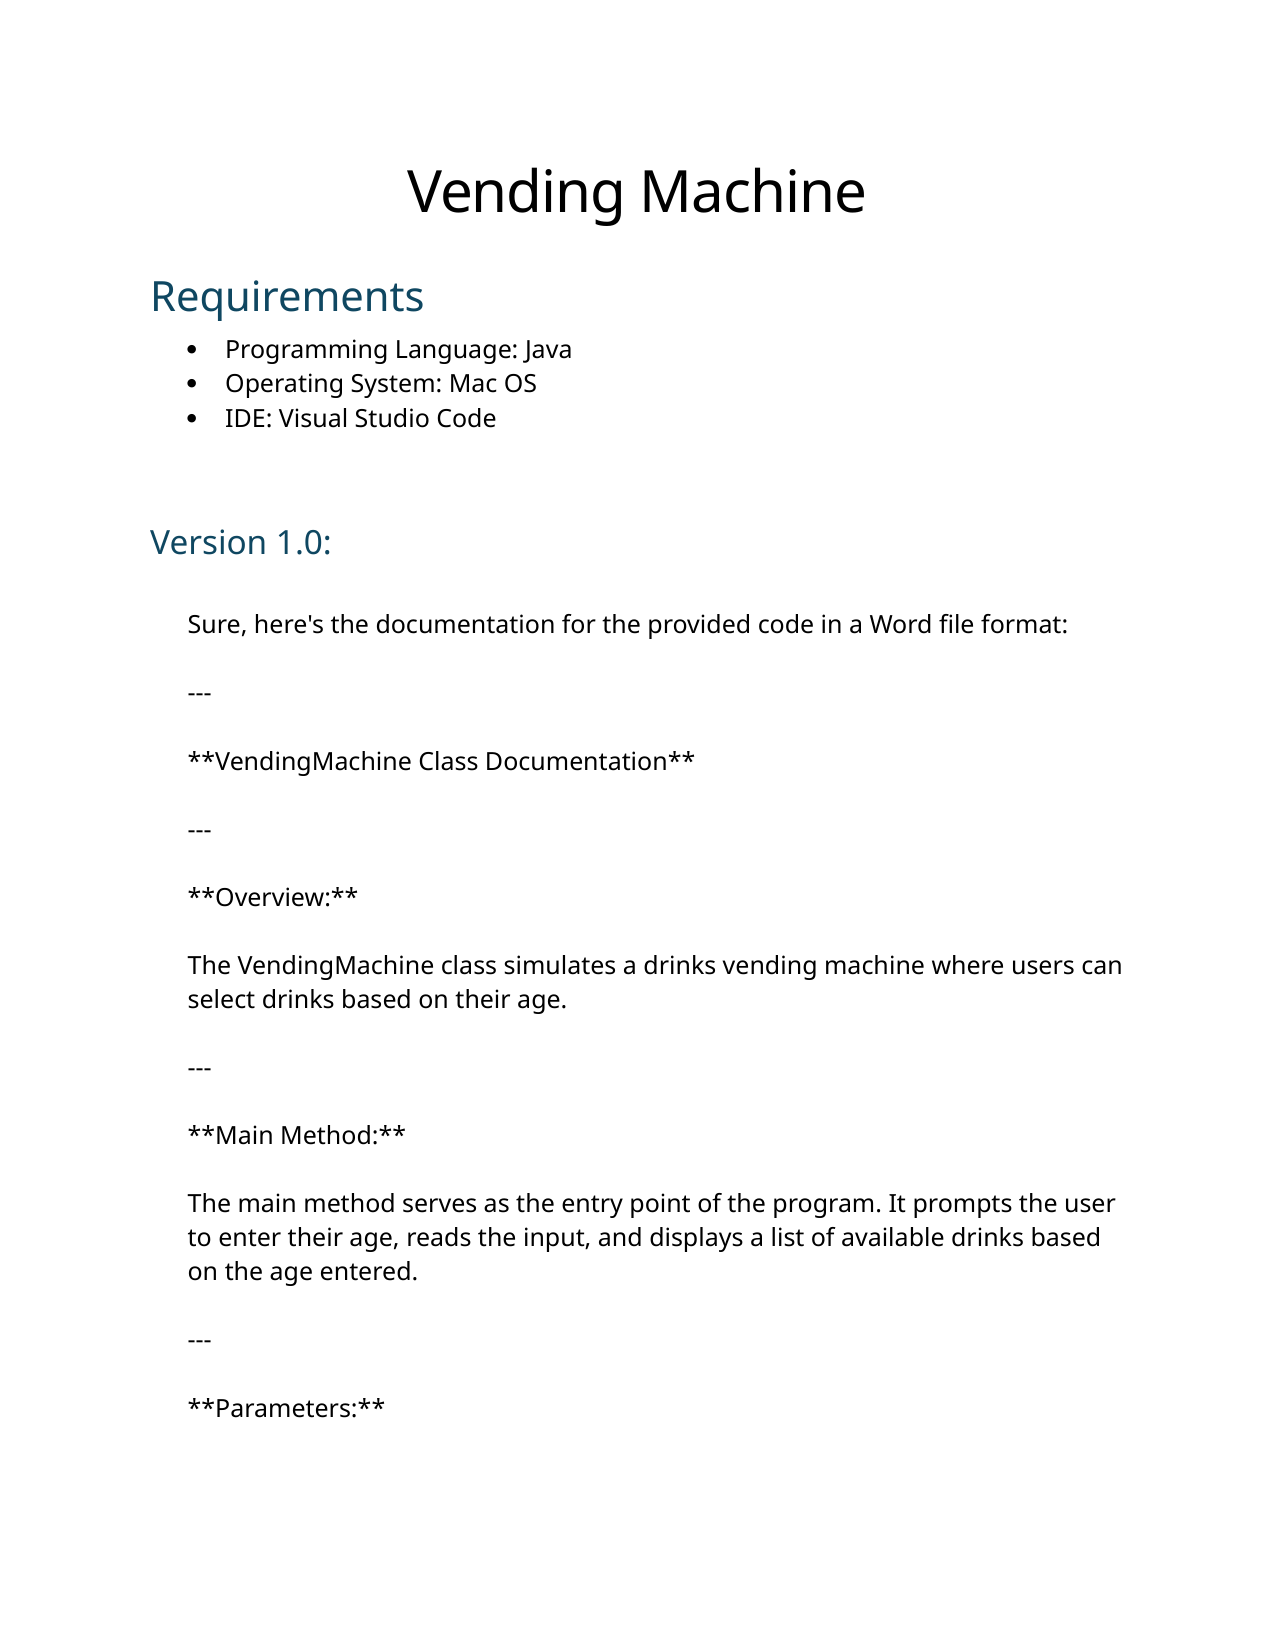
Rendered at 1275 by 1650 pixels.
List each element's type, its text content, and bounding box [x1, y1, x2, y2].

text The main method serves as the entry point of the program. It prompts the user to enter their age, reads the input, and displays a list of available drinks based on the age entered. [187, 1186, 1125, 1288]
text --- [187, 675, 1125, 709]
text --- [187, 1322, 1125, 1356]
text The VendingMachine class simulates a drinks vending machine where users can select drinks based on their age. [187, 947, 1125, 1016]
text **VendingMachine Class Documentation** [187, 743, 1125, 777]
text --- [187, 1050, 1125, 1084]
text **Main Method:** [187, 1118, 1125, 1152]
subtitle Version 1.0: [150, 519, 1125, 564]
list Operating System: Mac OS [187, 366, 1125, 400]
text Sure, here's the documentation for the provided code in a Word file format: [187, 607, 1125, 641]
text **Parameters:** [187, 1390, 1125, 1424]
title Vending Machine [150, 150, 1125, 229]
list IDE: Visual Studio Code [187, 400, 1125, 434]
list Programming Language: Java [187, 332, 1125, 366]
subtitle Requirements [150, 267, 1125, 324]
text **Overview:** [187, 879, 1125, 913]
text --- [187, 811, 1125, 845]
